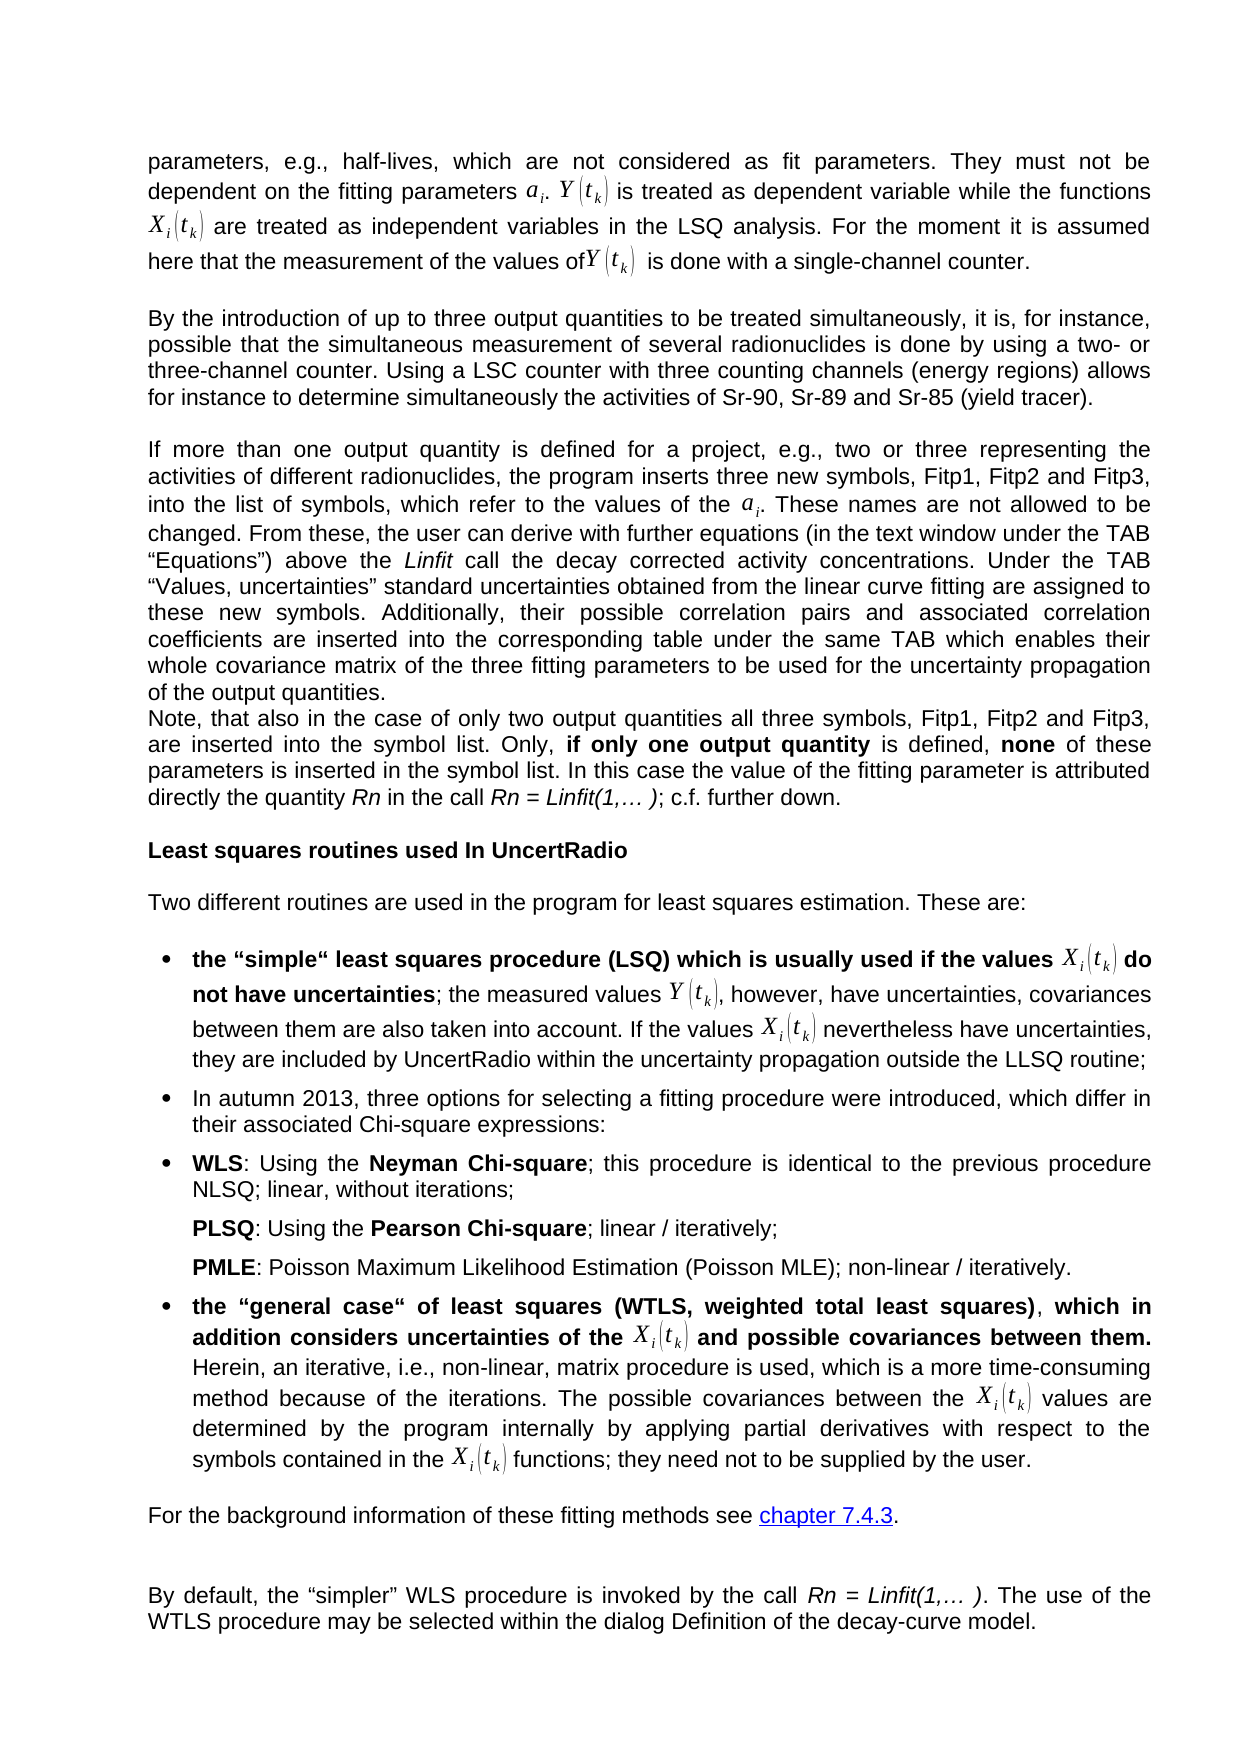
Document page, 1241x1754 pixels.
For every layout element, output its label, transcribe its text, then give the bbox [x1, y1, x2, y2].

text For the background information of these fitting methods see chapter 7.4.3. [148, 1502, 1137, 1529]
text By default, the “simpler” WLS procedure is invoked by the call Rn = Linfit(1,… ). The use of the WTLS procedure may be selected within the dialog Definition of the decay-curve model. [148, 1582, 1152, 1634]
text If more than one output quantity is defined for a project, e.g., two or three representing the activities of different radionuclides, the program inserts three new symbols, Fitp1, Fitp2 and Fitp3, into the list of symbols, which refer to the values of the . These names are not allowed to be changed. From these, the user can derive with further equations (in the text window under the TAB “Equations”) above the Linfit call the decay corrected activity concentrations. Under the TAB “Values, uncertainties” standard uncertainties obtained from the linear curve fitting are assigned to these new symbols. Additionally, their possible correlation pairs and associated correlation coefficients are inserted into the corresponding table under the same TAB which enables their whole covariance matrix of the three fitting parameters to be used for the uncertainty propagation of the output quantities. [148, 436, 1152, 705]
text PLSQ: Using the Pearson Chi-square; linear / iteratively; [192, 1215, 1152, 1242]
text Two different routines are used in the program for least squares estimation. These are: [148, 889, 1152, 916]
list the “simple“ least squares procedure (LSQ) which is usually used if the values do not have uncertainties; the measured values , however, have uncertainties, covariances between them are also taken into account. If the values nevertheless have uncertainties, they are included by UncertRadio within the uncertainty propagation outside the LLSQ routine; [162, 942, 1152, 1072]
text Note, that also in the case of only two output quantities all three symbols, Fitp1, Fitp2 and Fitp3, are inserted into the symbol list. Only, if only one output quantity is defined, none of these parameters is inserted in the symbol list. In this case the value of the fitting parameter is attributed directly the quantity Rn in the call Rn = Linfit(1,… ); c.f. further down. [148, 705, 1152, 810]
list the “general case“ of least squares (WTLS, weighted total least squares), which in addition considers uncertainties of the and possible covariances between them. Herein, an iterative, i.e., non-linear, matrix procedure is used, which is a more time-consuming method because of the iterations. The possible covariances between the values are determined by the program internally by applying partial derivatives with respect to the symbols contained in the functions; they need not to be supplied by the user. [162, 1293, 1152, 1476]
list WLS: Using the Neyman Chi-square; this procedure is identical to the previous procedure NLSQ; linear, without iterations; [162, 1150, 1152, 1203]
text PMLE: Poisson Maximum Likelihood Estimation (Poisson MLE); non-linear / iteratively. [192, 1254, 1152, 1281]
text By the introduction of up to three output quantities to be treated simultaneously, it is, for instance, possible that the simultaneous measurement of several radionuclides is done by using a two- or three-channel counter. Using a LSC counter with three counting channels (energy regions) allows for instance to determine simultaneously the activities of Sr-90, Sr-89 and Sr-85 (yield tracer). [148, 304, 1152, 410]
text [148, 148, 1152, 278]
text Least squares routines used In UncertRadio [148, 837, 1152, 863]
list In autumn 2013, three options for selecting a fitting procedure were introduced, which differ in their associated Chi-square expressions: [162, 1085, 1152, 1138]
